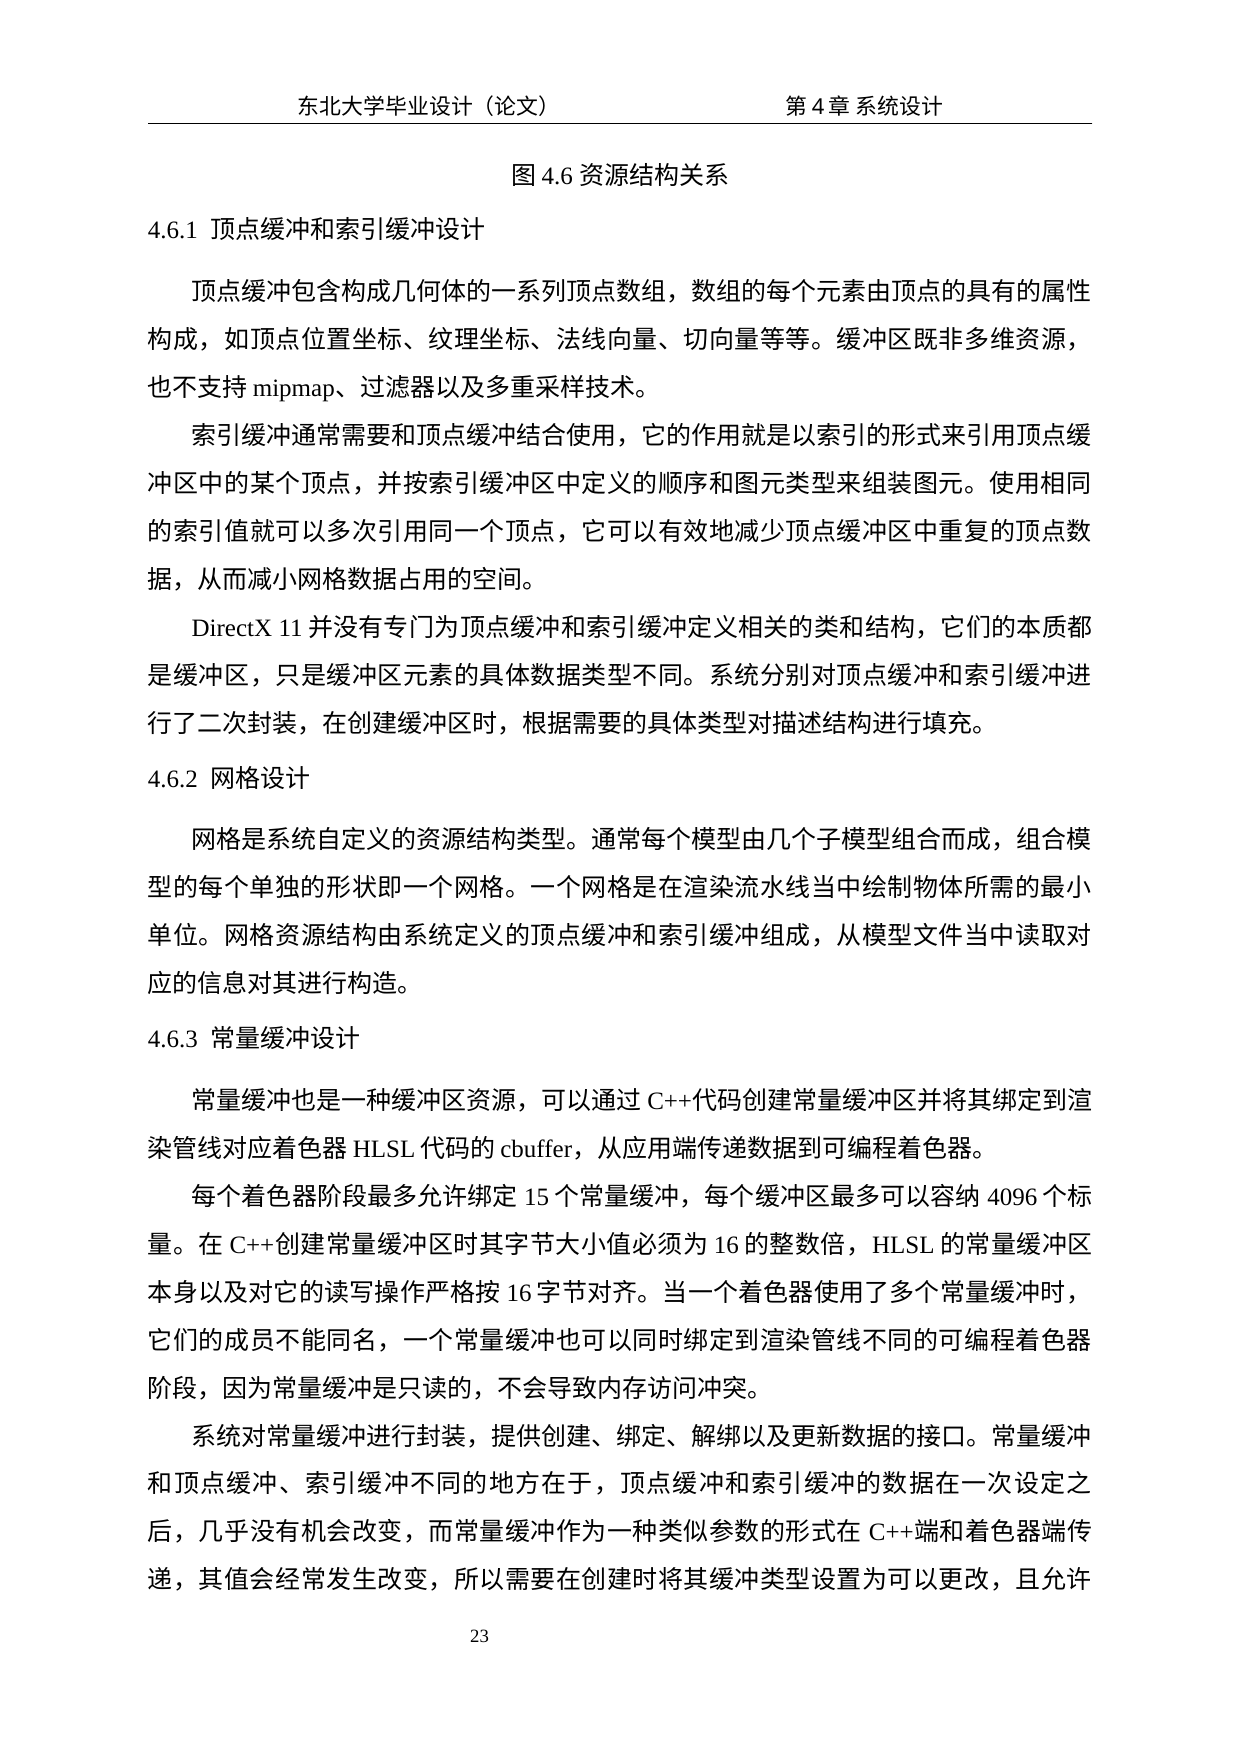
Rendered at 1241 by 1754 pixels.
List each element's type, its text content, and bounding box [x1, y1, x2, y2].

list 索引缓冲通常需要和顶点缓冲结合使用，它的作用就是以索引的形式来引用顶点缓冲区中的某个顶点，并按索引缓冲区中定义的顺序和图元类型来组装图元。使用相同的索引值就可以多次引用同一个顶点，它可以有效地减少顶点缓冲区中重复的顶点数据，从而减小网格数据占用的空间。 [148, 406, 1092, 598]
list 每个着色器阶段最多允许绑定15个常量缓冲，每个缓冲区最多可以容纳4096个标量。在C++创建常量缓冲区时其字节大小值必须为16的整数倍，HLSL的常量缓冲区本身以及对它的读写操作严格按16字节对齐。当一个着色器使用了多个常量缓冲时，它们的成员不能同名，一个常量缓冲也可以同时绑定到渲染管线不同的可编程着色器阶段，因为常量缓冲是只读的，不会导致内存访问冲突。 [148, 1167, 1092, 1407]
text 4.6.2 网格设计 [148, 758, 1092, 794]
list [148, 1407, 1092, 1598]
text 图4.6 资源结构关系 [148, 148, 1092, 193]
list 网格是系统自定义的资源结构类型。通常每个模型由几个子模型组合而成，组合模型的每个单独的形状即一个网格。一个网格是在渲染流水线当中绘制物体所需的最小单位。网格资源结构由系统定义的顶点缓冲和索引缓冲组成，从模型文件当中读取对应的信息对其进行构造。 [148, 811, 1092, 1002]
text 4.6.1 顶点缓冲和索引缓冲设计 [148, 210, 1092, 246]
list 常量缓冲也是一种缓冲区资源，可以通过C++代码创建常量缓冲区并将其绑定到渲染管线对应着色器HLSL代码的cbuffer，从应用端传递数据到可编程着色器。 [148, 1071, 1092, 1167]
list DirectX 11并没有专门为顶点缓冲和索引缓冲定义相关的类和结构，它们的本质都是缓冲区，只是缓冲区元素的具体数据类型不同。系统分别对顶点缓冲和索引缓冲进行了二次封装，在创建缓冲区时，根据需要的具体类型对描述结构进行填充。 [148, 598, 1092, 742]
list 顶点缓冲包含构成几何体的一系列顶点数组，数组的每个元素由顶点的具有的属性构成，如顶点位置坐标、纹理坐标、法线向量、切向量等等。缓冲区既非多维资源，也不支持mipmap、过滤器以及多重采样技术。 [148, 262, 1092, 406]
text 4.6.3 常量缓冲设计 [148, 1019, 1092, 1055]
